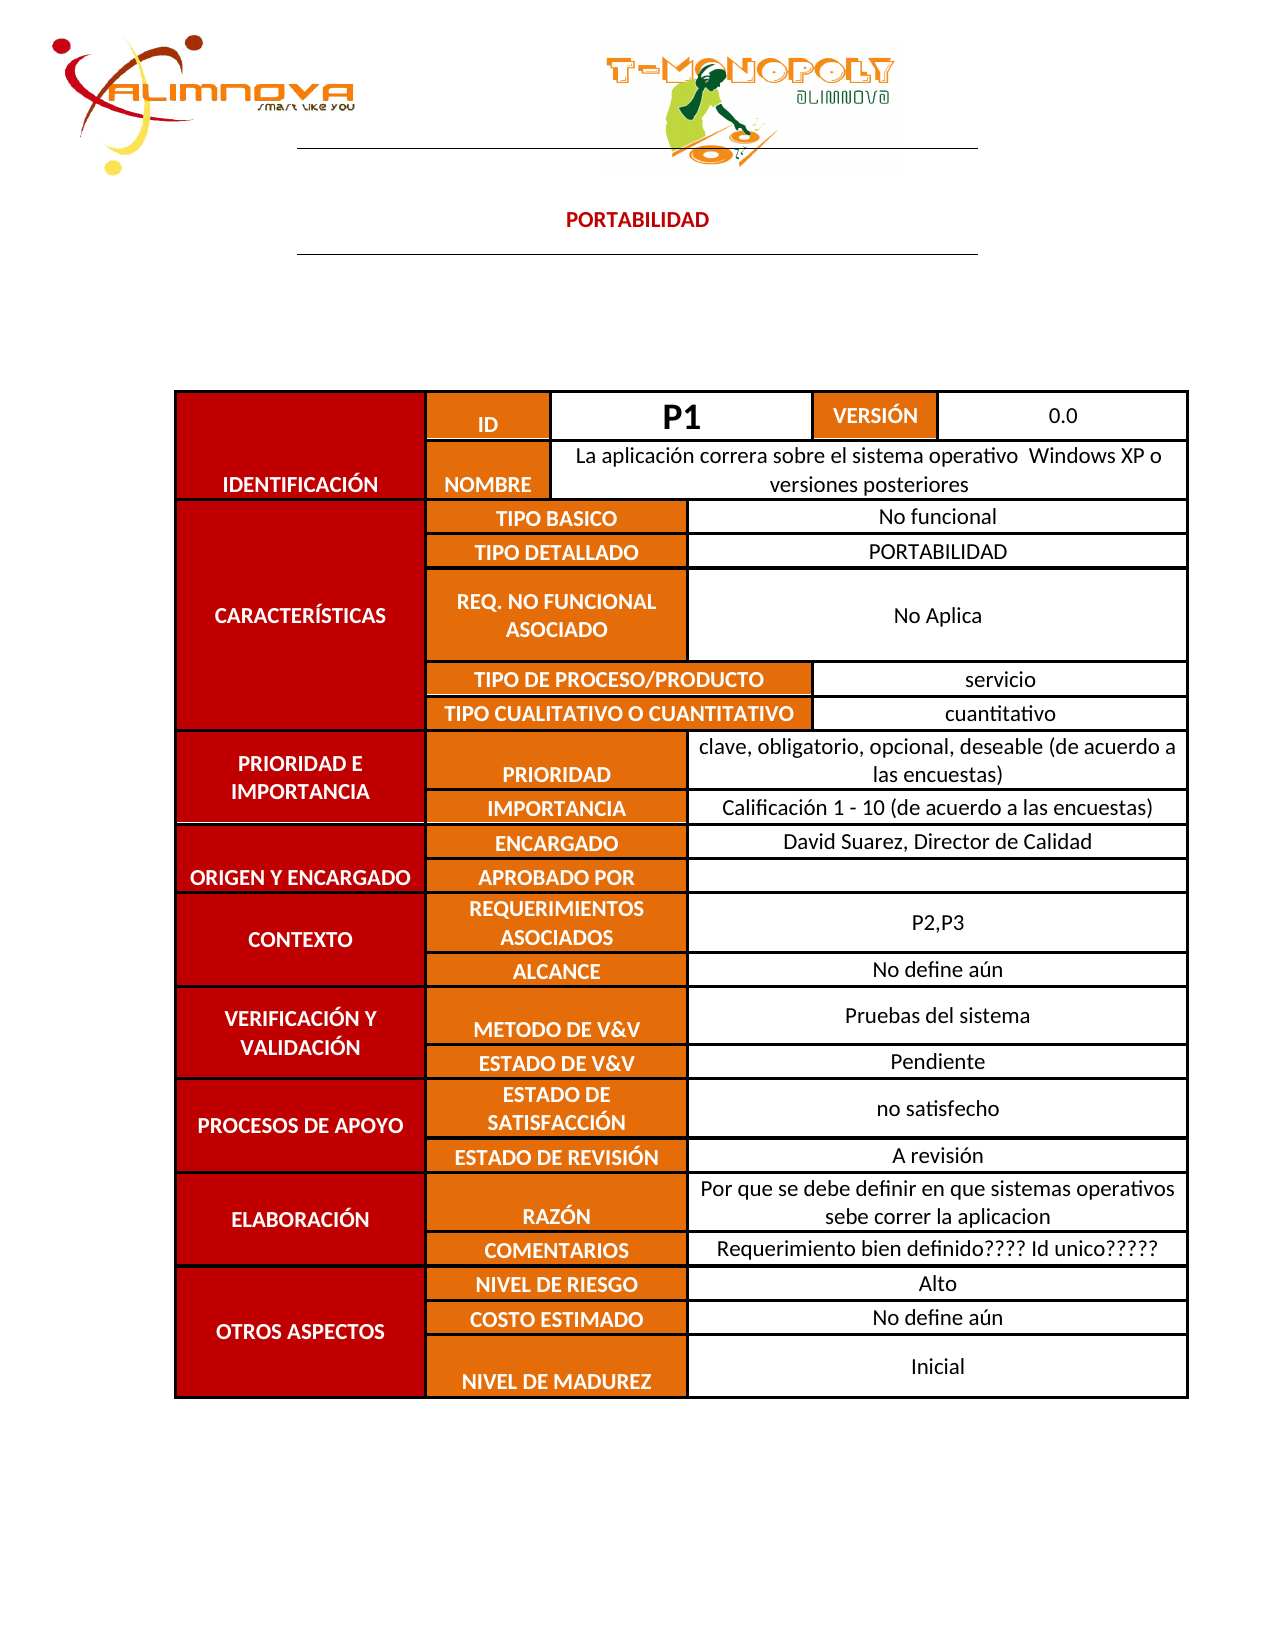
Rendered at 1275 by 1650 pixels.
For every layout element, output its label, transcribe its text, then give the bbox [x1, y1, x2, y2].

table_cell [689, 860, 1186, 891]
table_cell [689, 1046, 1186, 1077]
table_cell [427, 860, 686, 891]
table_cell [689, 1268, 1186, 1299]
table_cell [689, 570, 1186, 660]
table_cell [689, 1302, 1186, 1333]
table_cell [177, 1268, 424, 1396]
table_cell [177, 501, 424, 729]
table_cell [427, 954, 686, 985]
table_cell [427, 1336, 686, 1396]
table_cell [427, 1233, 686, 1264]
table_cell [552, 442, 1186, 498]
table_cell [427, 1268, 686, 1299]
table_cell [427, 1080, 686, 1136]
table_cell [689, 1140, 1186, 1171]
picture [601, 43, 902, 148]
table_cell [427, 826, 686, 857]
text PORTABILIDAD [297, 149, 978, 254]
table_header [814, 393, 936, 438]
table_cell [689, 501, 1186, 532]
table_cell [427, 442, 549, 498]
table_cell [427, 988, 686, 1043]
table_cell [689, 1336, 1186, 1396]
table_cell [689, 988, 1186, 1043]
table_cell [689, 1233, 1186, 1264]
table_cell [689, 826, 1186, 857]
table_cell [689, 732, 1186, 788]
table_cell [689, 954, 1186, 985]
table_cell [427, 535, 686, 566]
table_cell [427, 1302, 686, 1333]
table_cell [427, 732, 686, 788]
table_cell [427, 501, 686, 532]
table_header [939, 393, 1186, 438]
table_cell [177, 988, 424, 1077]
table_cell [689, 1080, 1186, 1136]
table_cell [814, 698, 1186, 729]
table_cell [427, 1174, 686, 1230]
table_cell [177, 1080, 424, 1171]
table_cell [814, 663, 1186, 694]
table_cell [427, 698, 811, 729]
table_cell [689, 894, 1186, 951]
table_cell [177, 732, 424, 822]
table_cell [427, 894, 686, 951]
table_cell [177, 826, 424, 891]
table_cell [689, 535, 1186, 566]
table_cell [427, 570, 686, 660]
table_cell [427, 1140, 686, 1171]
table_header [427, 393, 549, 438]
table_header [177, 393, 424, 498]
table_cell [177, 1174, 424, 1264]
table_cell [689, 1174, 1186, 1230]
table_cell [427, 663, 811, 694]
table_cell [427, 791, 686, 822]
picture [48, 33, 356, 177]
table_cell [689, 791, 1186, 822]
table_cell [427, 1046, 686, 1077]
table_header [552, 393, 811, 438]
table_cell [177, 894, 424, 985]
